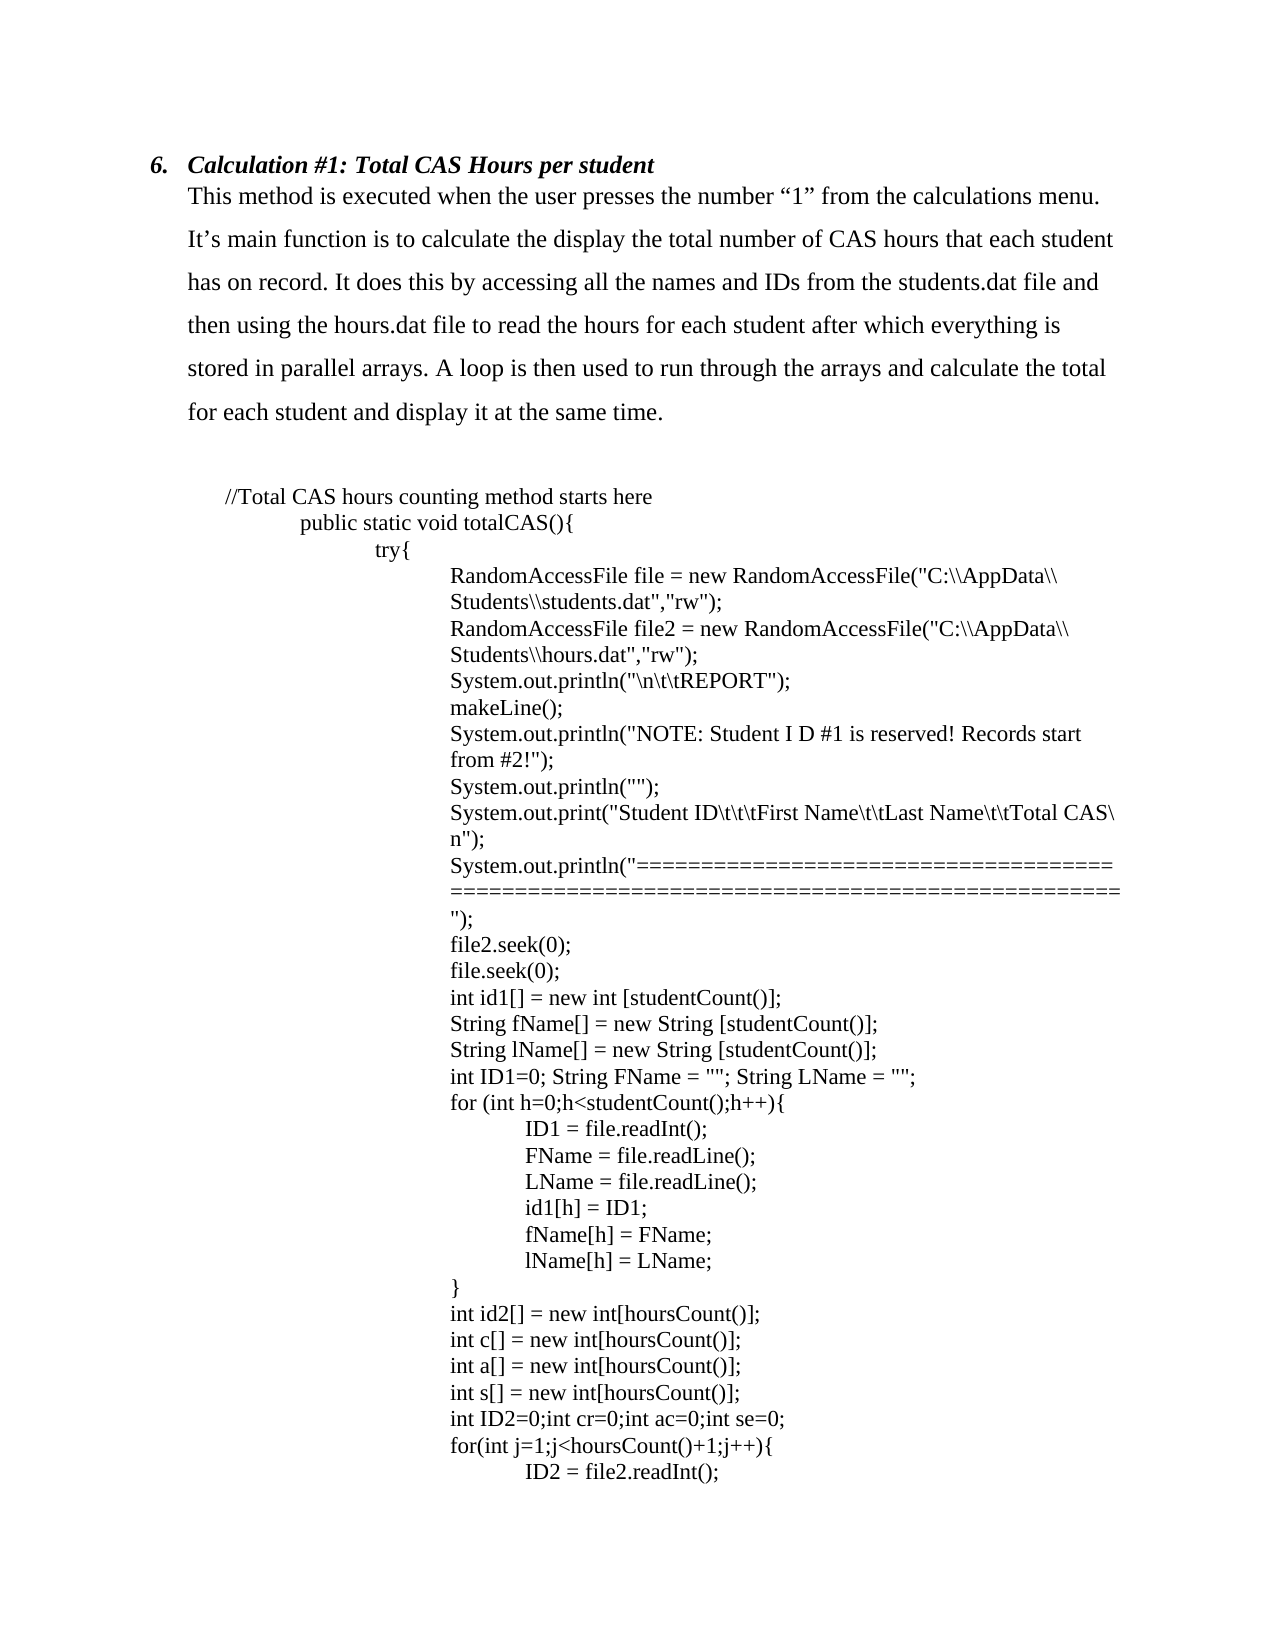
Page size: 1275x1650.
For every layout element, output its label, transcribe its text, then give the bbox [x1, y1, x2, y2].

list LName = file.readLine(); [187, 1168, 1125, 1194]
list String lName[] = new String [studentCount()]; [187, 1036, 1125, 1063]
list file2.seek(0); [187, 931, 1125, 957]
list RandomAccessFile file2 = new RandomAccessFile("C:\\AppData\\Students\\hours.dat","rw"); [187, 615, 1125, 667]
list int c[] = new int[hoursCount()]; [187, 1326, 1125, 1353]
list int a[] = new int[hoursCount()]; [187, 1353, 1125, 1379]
list ID2 = file2.readInt(); [187, 1458, 1125, 1484]
list ID1 = file.readInt(); [187, 1115, 1125, 1142]
list lName[h] = LName; [187, 1247, 1125, 1273]
list int s[] = new int[hoursCount()]; [187, 1379, 1125, 1405]
list file.seek(0); [187, 957, 1125, 984]
list System.out.print("Student ID\t\t\tFirst Name\t\tLast Name\t\tTotal CAS\n"); [450, 799, 1125, 852]
list int id1[] = new int [studentCount()]; [187, 984, 1125, 1010]
list Calculation #1: Total CAS Hours per student [150, 150, 1125, 179]
list makeLine(); [187, 694, 1125, 720]
list System.out.println("NOTE: Student I D #1 is reserved! Records start from #2!"); [450, 720, 1125, 773]
list public static void totalCAS(){ [187, 509, 1125, 536]
list //Total CAS hours counting method starts here [187, 483, 1125, 509]
list String fName[] = new String [studentCount()]; [187, 1010, 1125, 1036]
list for(int j=1;j<hoursCount()+1;j++){ [187, 1432, 1125, 1458]
list RandomAccessFile file = new RandomAccessFile("C:\\AppData\\Students\\students.dat","rw"); [187, 562, 1125, 615]
list int ID2=0;int cr=0;int ac=0;int se=0; [187, 1405, 1125, 1432]
list This method is executed when the user presses the number “1” from the calculations menu. It’s main function is to calculate the display the total number of CAS hours that each student has on record. It does this by accessing all the names and IDs from the students.dat file and then using the hours.dat file to read the hours for each student after which everything is stored in parallel arrays. A loop is then used to run through the arrays and calculate the total for each student and display it at the same time. [187, 181, 1125, 425]
list int ID1=0; String FName = ""; String LName = ""; for (int h=0;h<studentCount();h++){ [187, 1063, 1125, 1115]
list fName[h] = FName; [187, 1221, 1125, 1247]
list System.out.println("\n\t\tREPORT"); [187, 667, 1125, 694]
list } [187, 1273, 1125, 1300]
list id1[h] = ID1; [187, 1194, 1125, 1221]
list try{ [187, 536, 1125, 562]
list System.out.println(""); [187, 773, 1125, 799]
list int id2[] = new int[hoursCount()]; [187, 1300, 1125, 1326]
list FName = file.readLine(); [187, 1142, 1125, 1168]
list System.out.println("========================================================================================="); [450, 852, 1125, 931]
